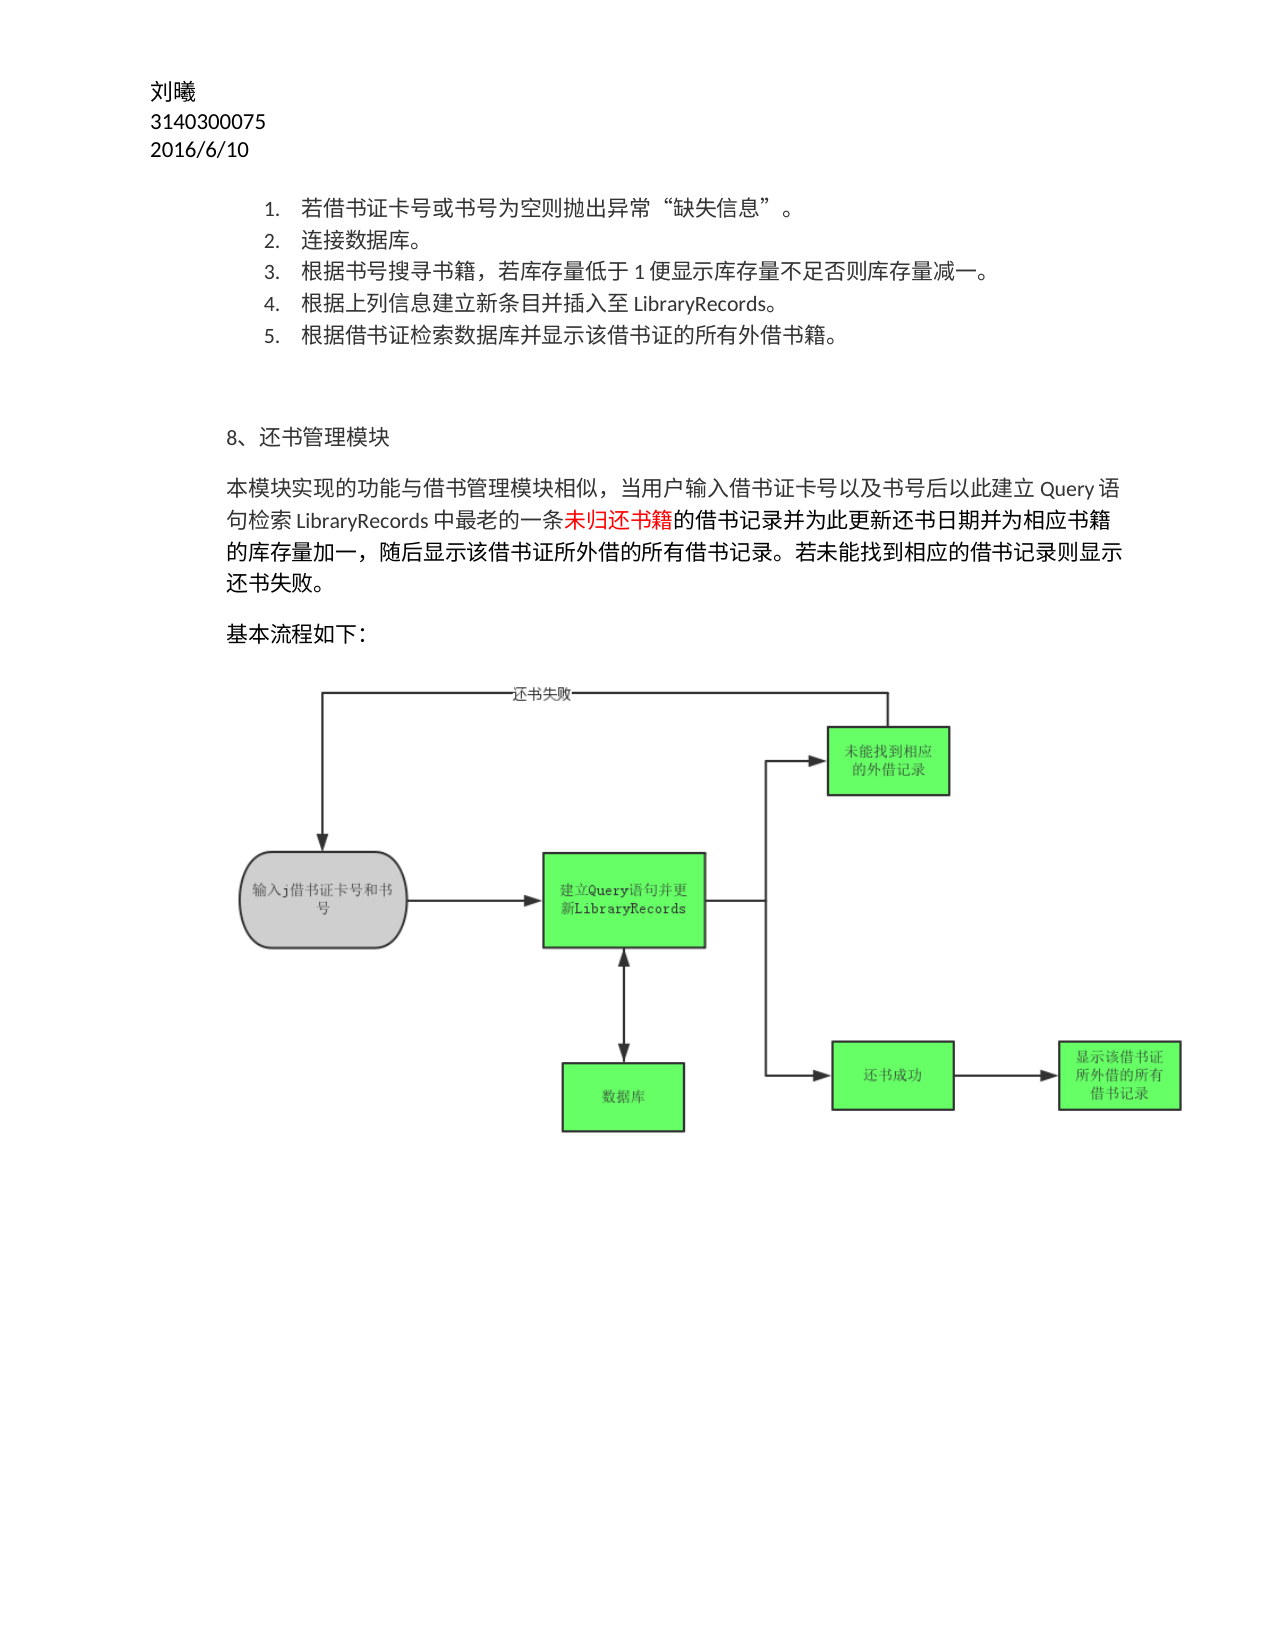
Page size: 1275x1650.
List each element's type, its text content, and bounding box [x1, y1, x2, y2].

list 根据上列信息建立新条目并插入至LibraryRecords。 [263, 286, 1125, 318]
text 基本流程如下： [226, 617, 1125, 649]
text 本模块实现的功能与借书管理模块相似，当用户输入借书证卡号以及书号后以此建立Query语句检索LibraryRecords中最老的一条未归还书籍的借书记录并为此更新还书日期并为相应书籍的库存量加一，随后显示该借书证所外借的所有借书记录。若未能找到相应的借书记录则显示还书失败。 [226, 471, 1125, 598]
list 连接数据库。 [263, 223, 1125, 254]
list 根据借书证检索数据库并显示该借书证的所有外借书籍。 [263, 318, 1125, 349]
picture [226, 668, 1201, 1153]
text 8、还书管理模块 [226, 420, 1125, 452]
list 若借书证卡号或书号为空则抛出异常“缺失信息”。 [263, 191, 1125, 223]
list 根据书号搜寻书籍，若库存量低于1便显示库存量不足否则库存量减一。 [263, 254, 1125, 286]
